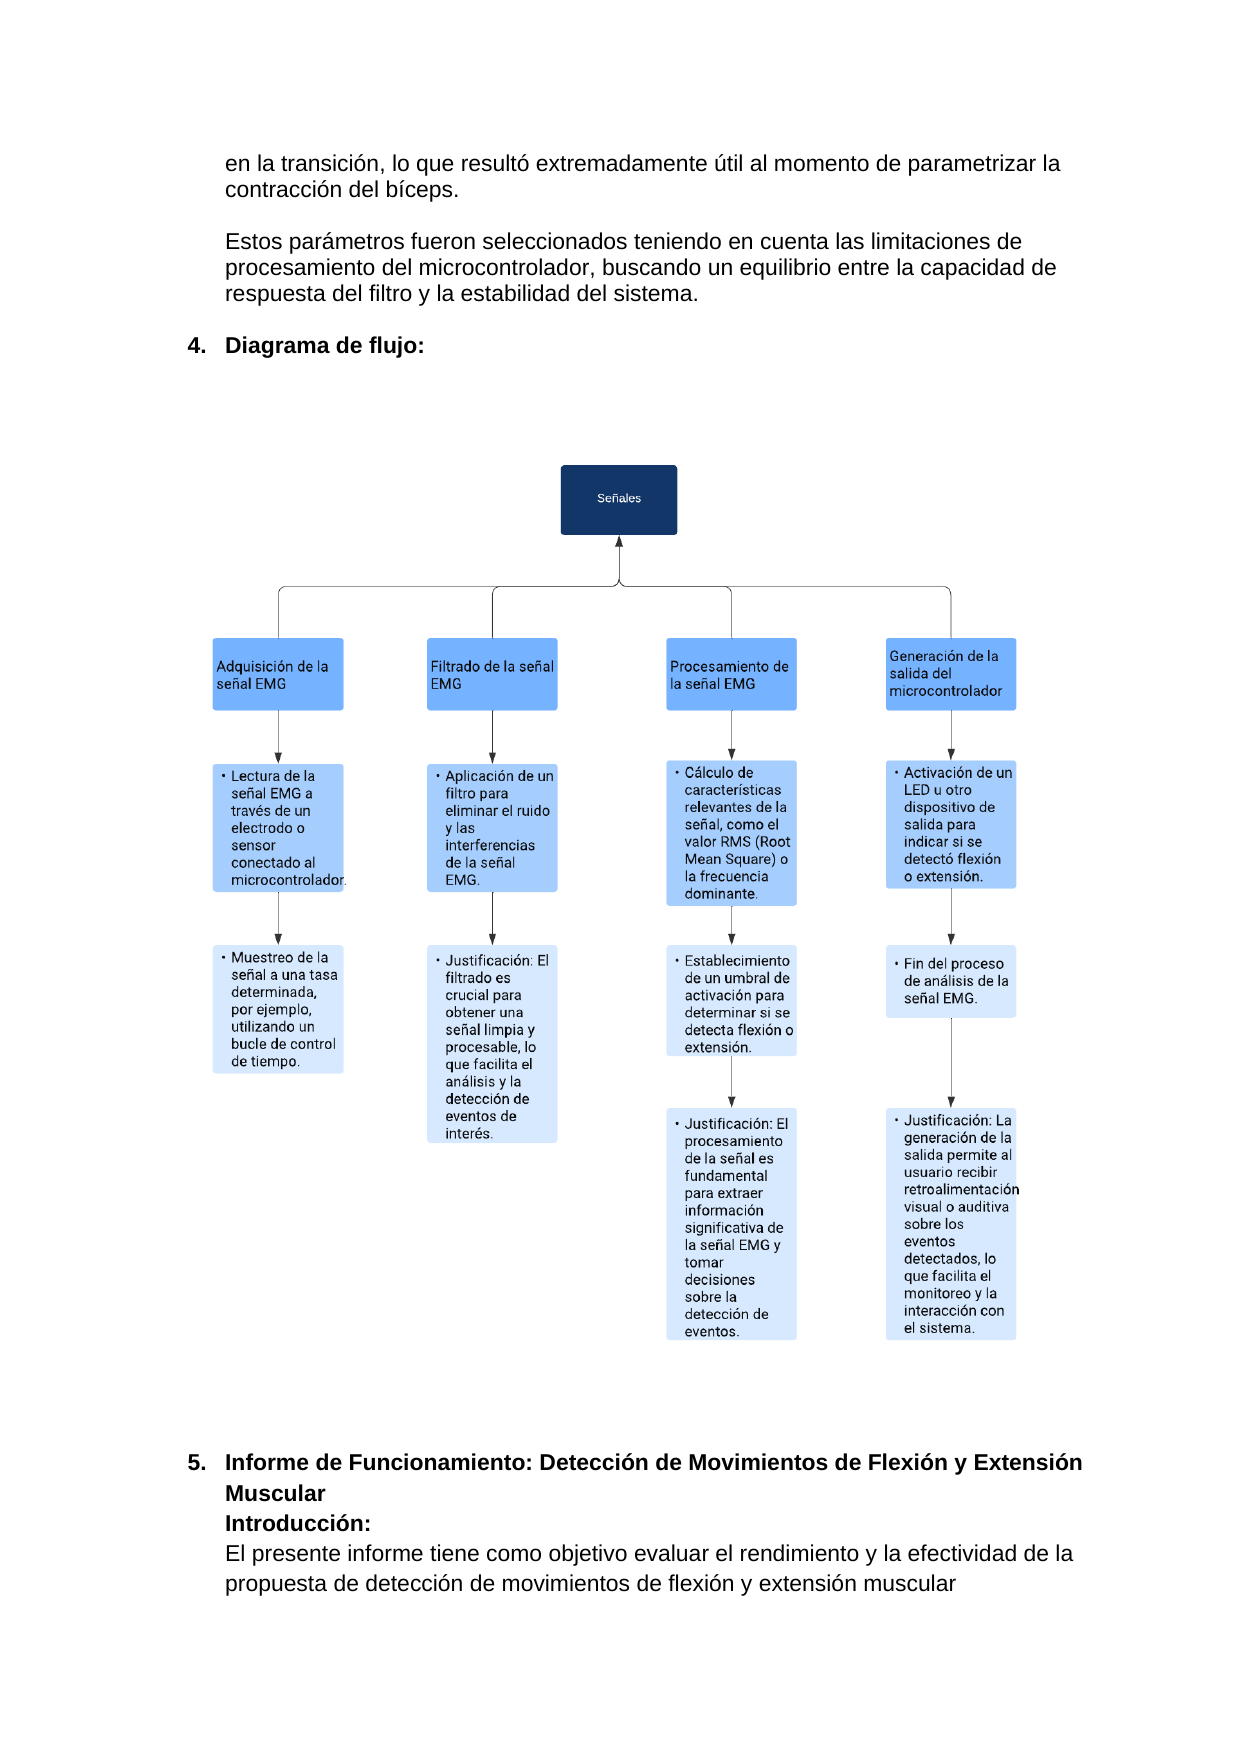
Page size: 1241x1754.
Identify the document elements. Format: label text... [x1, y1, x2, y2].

text Introducción: [225, 1510, 1090, 1536]
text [225, 150, 1090, 203]
list Diagrama de flujo: [187, 332, 1090, 358]
list Informe de Funcionamiento: Detección de Movimientos de Flexión y Extensión Muscular [187, 1449, 1090, 1506]
picture [150, 434, 1091, 1355]
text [225, 1540, 1090, 1596]
text Estos parámetros fueron seleccionados teniendo en cuenta las limitaciones de procesamiento del microcontrolador, buscando un equilibrio entre la capacidad de respuesta del filtro y la estabilidad del sistema. [225, 228, 1090, 307]
